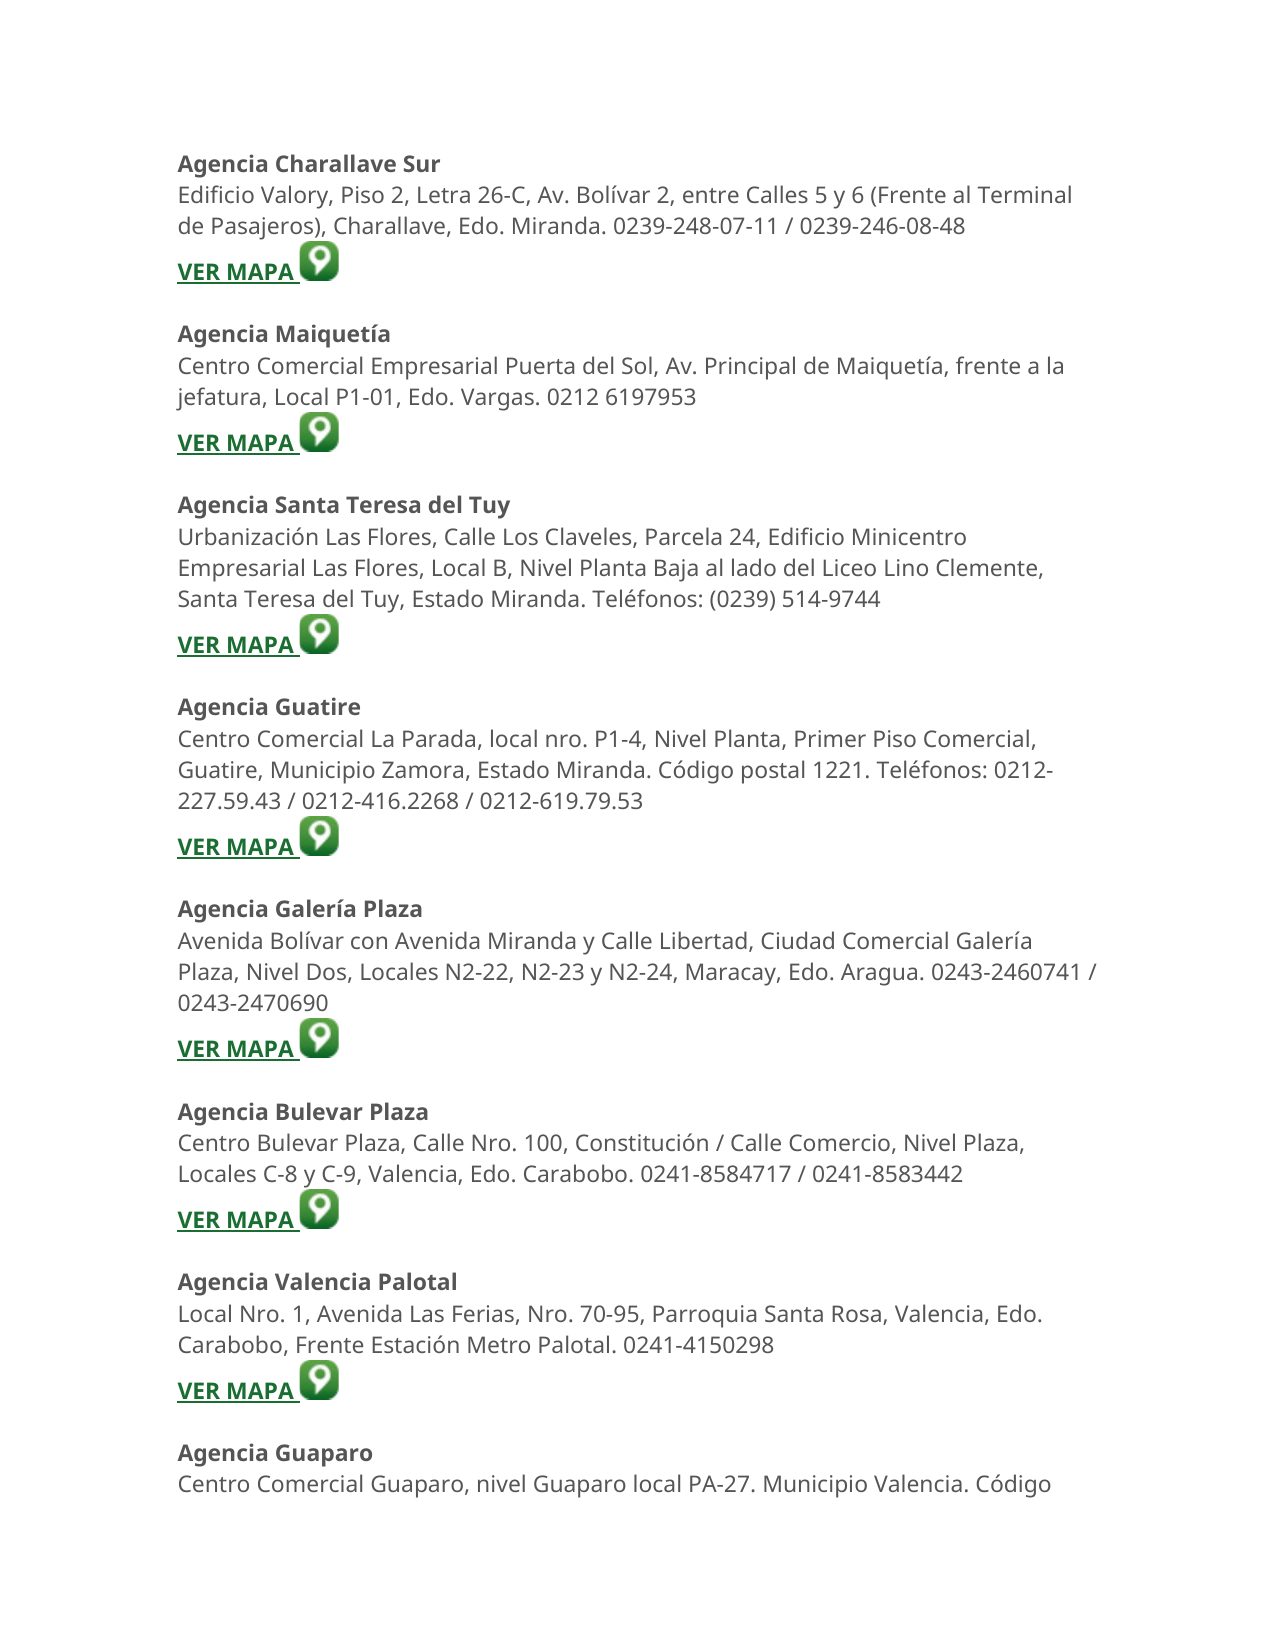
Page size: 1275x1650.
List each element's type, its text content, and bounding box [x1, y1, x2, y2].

picture [299, 893, 339, 933]
text Agencia Santa Teresa del Tuy Urbanización Las Flores, Calle Los Claveles, Parcela 24, Edificio Minicentro Empresarial Las Flores, Local B, Nivel Planta Baja al lado del Liceo Lino Clemente, Santa Teresa del Tuy, Estado Miranda. Teléfonos: (0239) 514-9744 [177, 566, 1098, 691]
text VER MAPA [177, 1437, 1098, 1483]
picture [299, 1095, 339, 1135]
text Agencia Galería Plaza Avenida Bolívar con Avenida Miranda y Calle Libertad, Ciudad Comercial Galería Plaza, Nivel Dos, Locales N2-22, N2-23 y N2-24, Maracay, Edo. Aragua. 0243-2460741 / 0243-2470690 [177, 971, 1098, 1096]
text VER MAPA [177, 1096, 1098, 1141]
picture [299, 1437, 339, 1477]
text VER MAPA [177, 893, 1098, 939]
picture [299, 147, 339, 187]
text VER MAPA [177, 691, 1098, 737]
picture [299, 489, 339, 529]
picture [299, 1266, 339, 1306]
text Agencia Charallave Sur Edificio Valory, Piso 2, Letra 26-C, Av. Bolívar 2, entre Calles 5 y 6 (Frente al Terminal de Pasajeros), Charallave, Edo. Miranda. 0239-248-07-11 / 0239-246-08-48 [177, 225, 1098, 318]
text VER MAPA [177, 318, 1098, 364]
text VER MAPA [177, 148, 1098, 193]
text VER MAPA [177, 1266, 1098, 1312]
text VER MAPA [177, 489, 1098, 535]
text Agencia Bulevar Plaza Centro Bulevar Plaza, Calle Nro. 100, Constitución / Calle Comercio, Nivel Plaza, Locales C-8 y C-9, Valencia, Edo. Carabobo. 0241-8584717 / 0241-8583442 [177, 1173, 1098, 1266]
text Agencia Maiquetía Centro Comercial Empresarial Puerta del Sol, Av. Principal de Maiquetía, frente a la jefatura, Local P1-01, Edo. Vargas. 0212 6197953 [177, 396, 1098, 489]
picture [299, 691, 339, 731]
text Agencia Valencia Palotal Local Nro. 1, Avenida Las Ferias, Nro. 70-95, Parroquia Santa Rosa, Valencia, Edo. Carabobo, Frente Estación Metro Palotal. 0241-4150298 [177, 1343, 1098, 1437]
text Agencia Guatire Centro Comercial La Parada, local nro. P1-4, Nivel Planta, Primer Piso Comercial, Guatire, Municipio Zamora, Estado Miranda. Código postal 1221. Teléfonos: 0212-227.59.43 / 0212-416.2268 / 0212-619.79.53 [177, 768, 1098, 893]
picture [299, 318, 339, 358]
